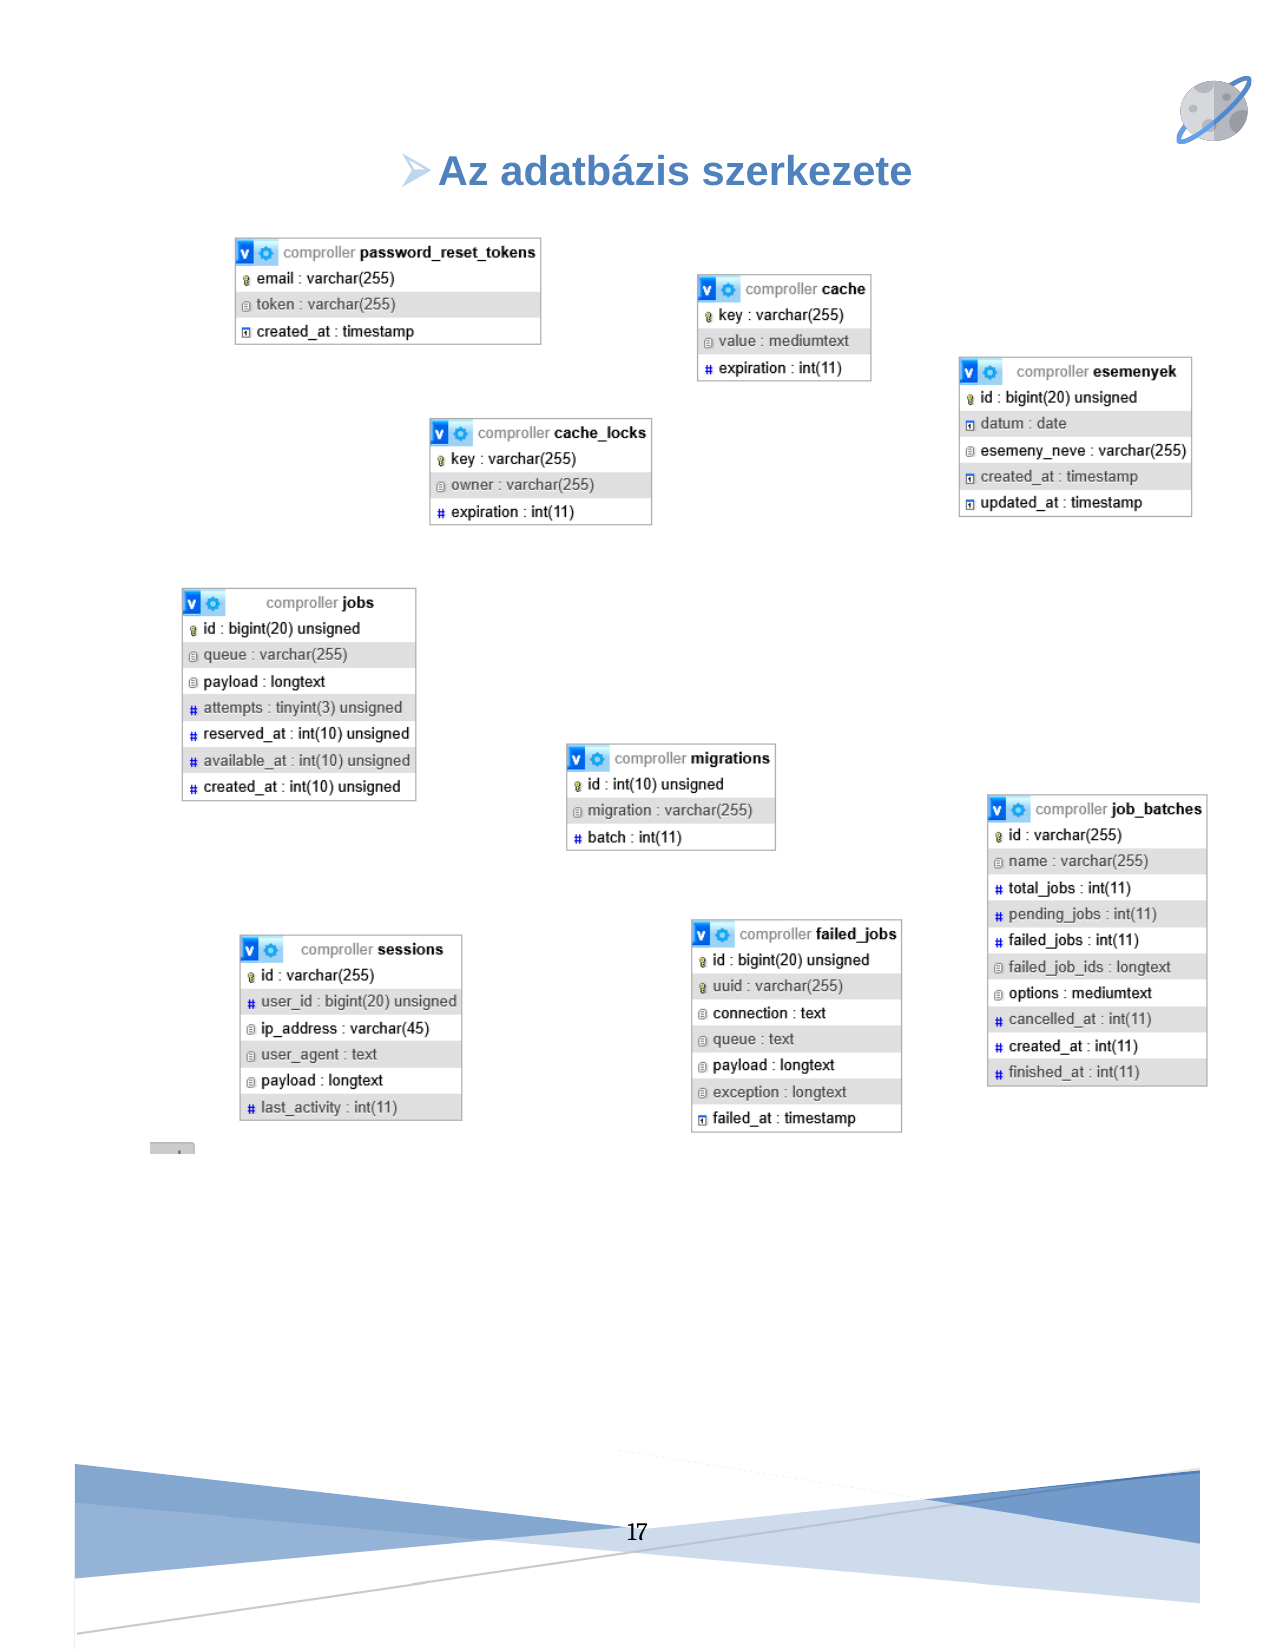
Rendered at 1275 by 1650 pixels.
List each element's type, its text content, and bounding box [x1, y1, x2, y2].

picture [1176, 76, 1252, 144]
picture [150, 194, 1243, 1154]
picture [75, 1450, 1200, 1650]
